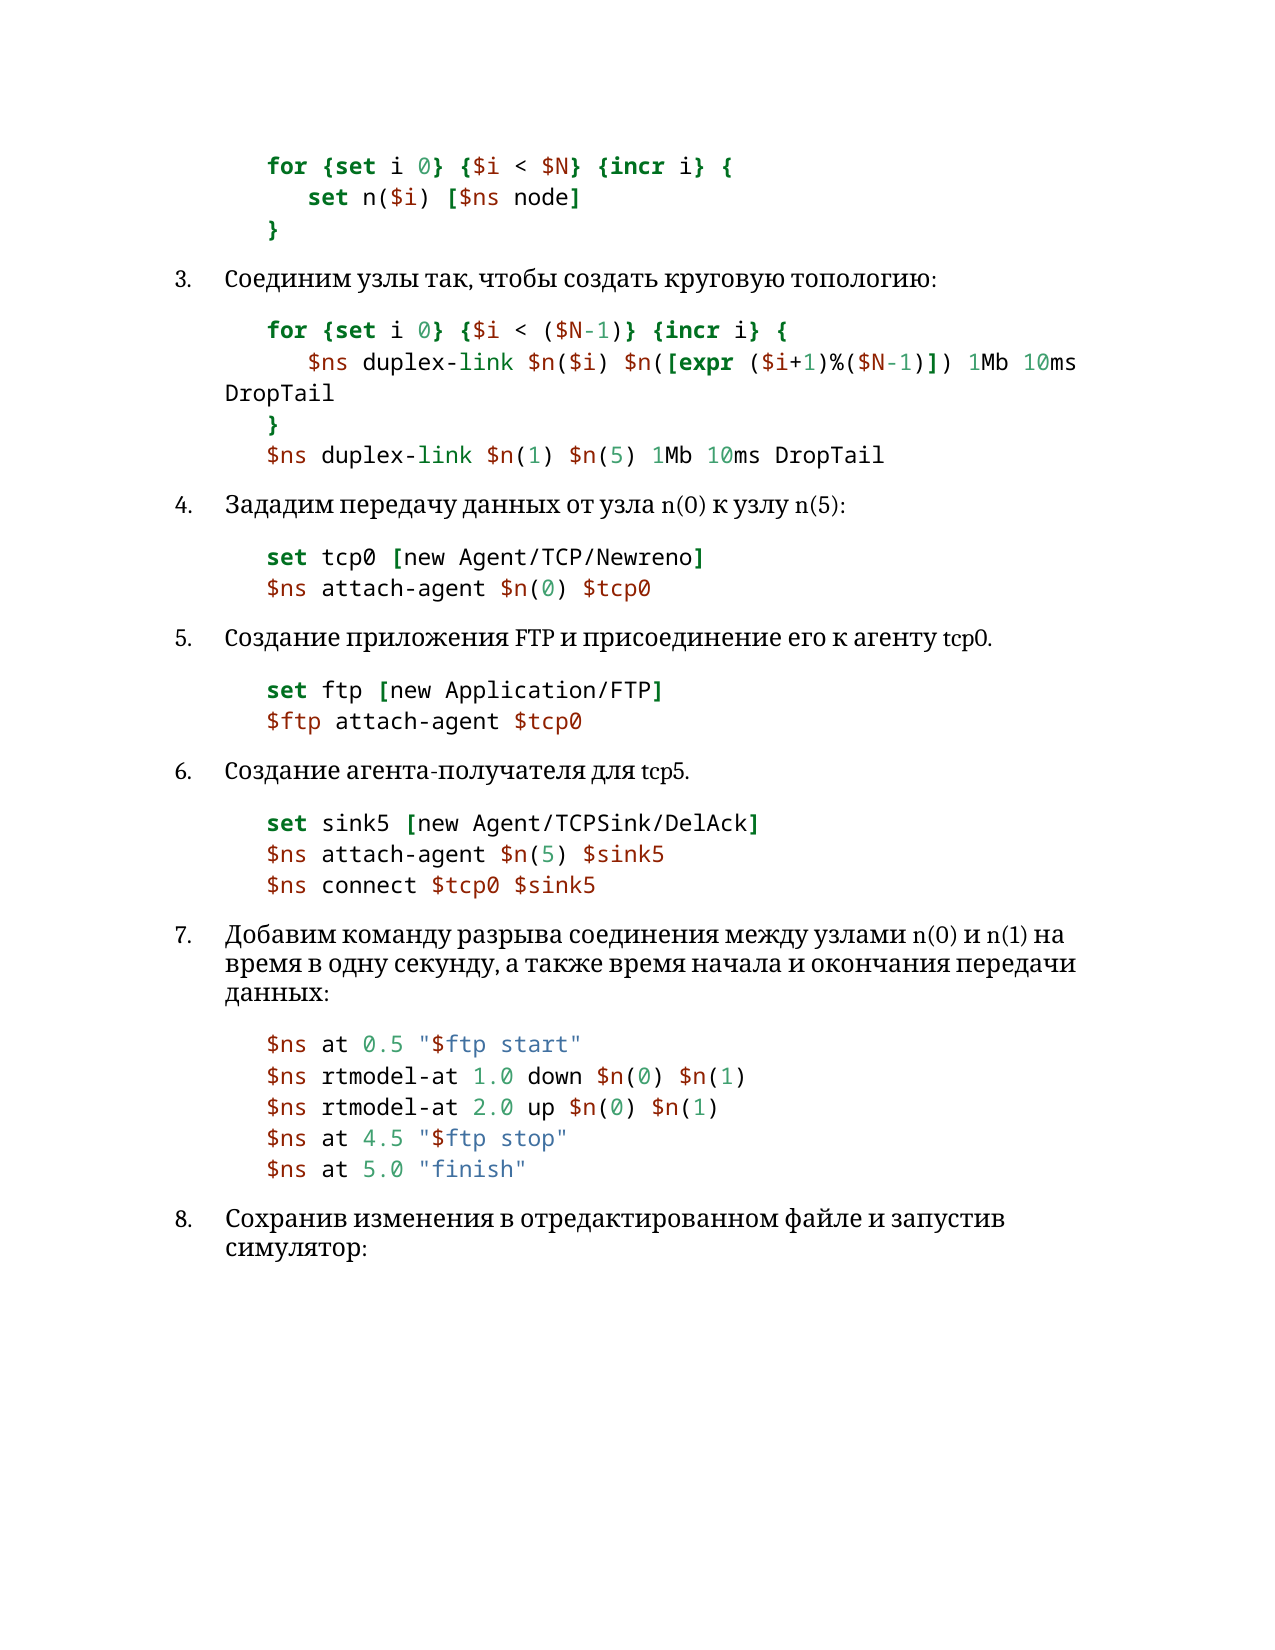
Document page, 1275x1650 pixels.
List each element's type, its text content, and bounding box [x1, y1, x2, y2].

list Cоздание агента-получателя для tcp5. [175, 757, 1125, 786]
list set ftp [new Application/FTP] $ftp attach-agent $tcp0 [175, 674, 1125, 736]
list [175, 150, 1125, 244]
list for {set i 0} {$i < ($N-1)} {incr i} { $ns duplex-link $n($i) $n([expr ($i+1)%($N-1)]) 1Mb 10ms DropTail } $ns duplex-link $n(1) $n(5) 1Mb 10ms DropTail [175, 314, 1125, 470]
list Cоздание приложения FTP и присоединение его к агенту tcp0. [175, 624, 1125, 653]
list Сохранив изменения в отредактированном файле и запустив симулятор: [175, 1205, 1125, 1263]
list set tcp0 [new Agent/TCP/Newreno] $ns attach-agent $n(0) $tcp0 [175, 541, 1125, 603]
list Зададим передачу данных от узла n(0) к узлу n(5): [175, 491, 1125, 520]
list Добавим команду разрыва соединения между узлами n(0) и n(1) на время в одну секунду, а также время начала и окончания передачи данных: [175, 921, 1125, 1007]
list $ns at 0.5 "$ftp start" $ns rtmodel-at 1.0 down $n(0) $n(1) $ns rtmodel-at 2.0 up $n(0) $n(1) $ns at 4.5 "$ftp stop" $ns at 5.0 "finish" [175, 1028, 1125, 1184]
list Cоединим узлы так, чтобы создать круговую топологию: [175, 264, 1125, 293]
list set sink5 [new Agent/TCPSink/DelAck] $ns attach-agent $n(5) $sink5 $ns connect $tcp0 $sink5 [175, 807, 1125, 900]
